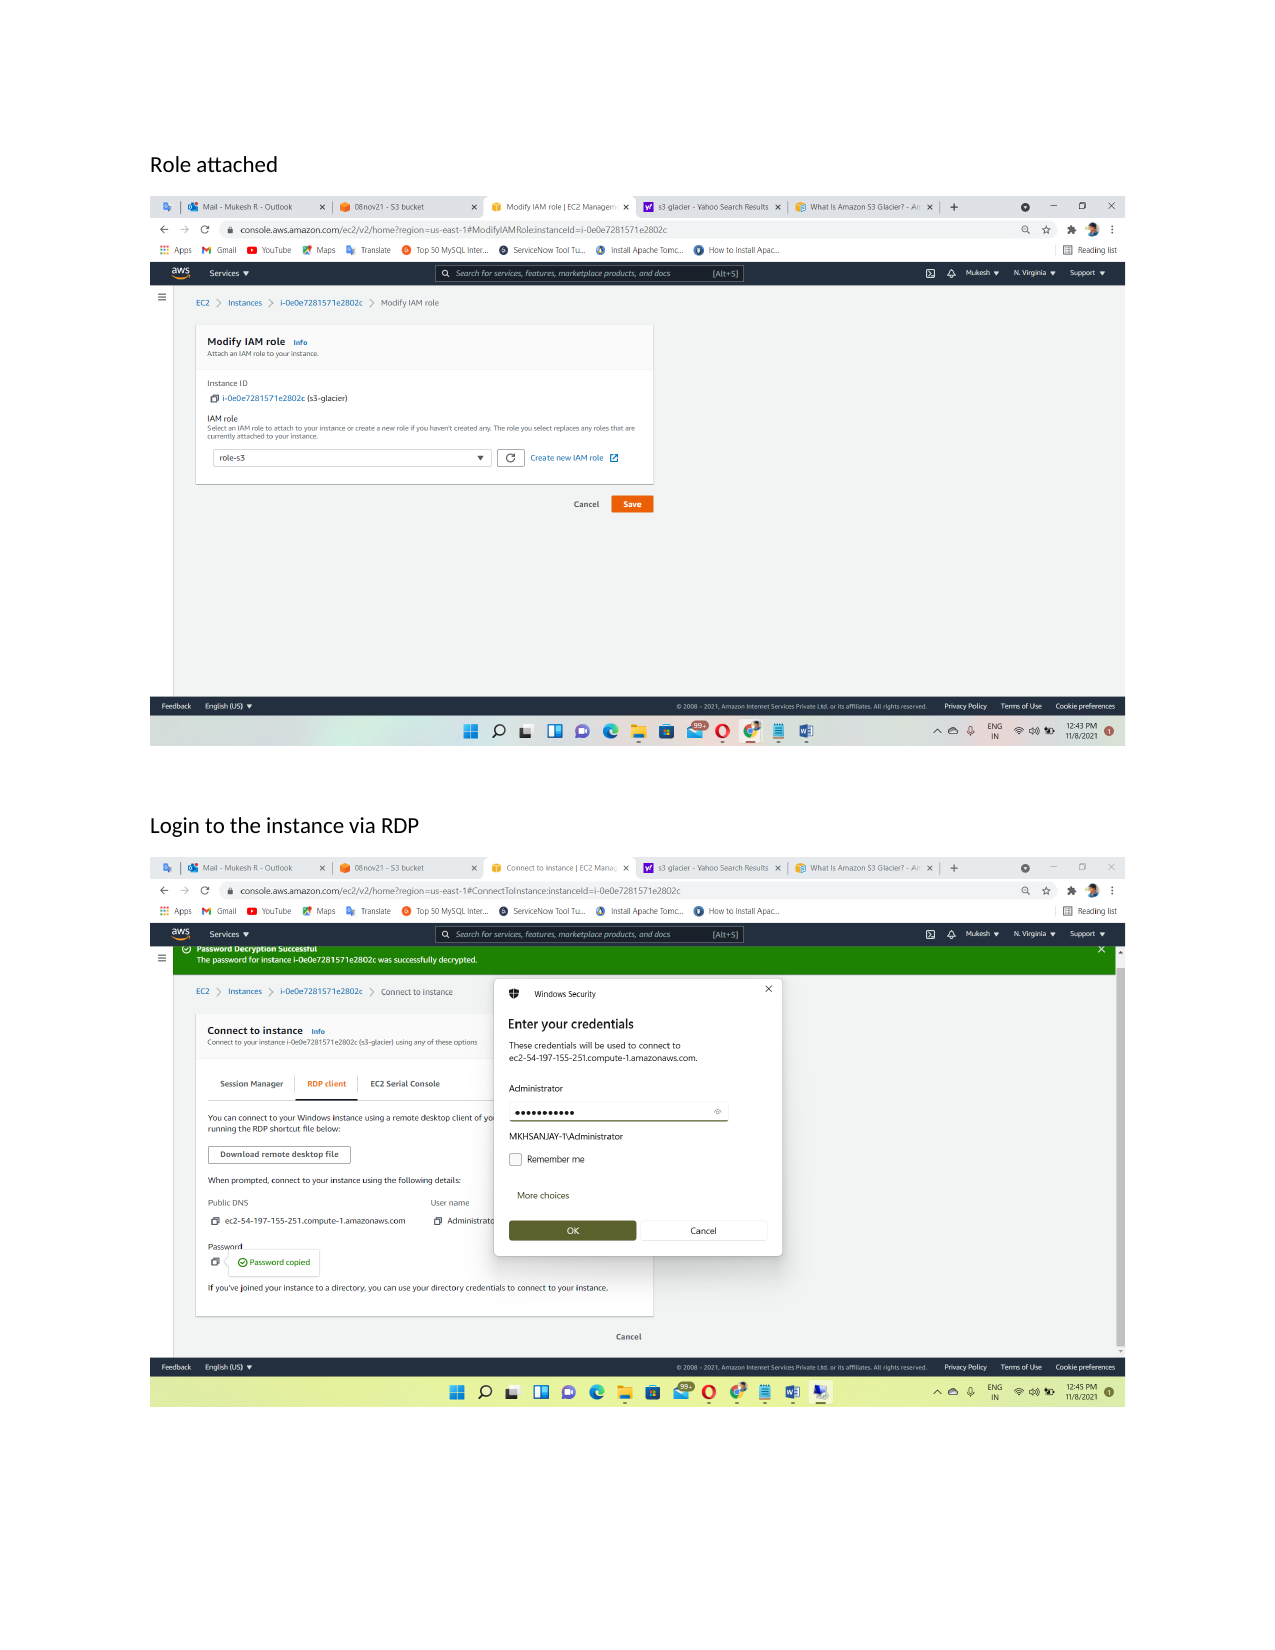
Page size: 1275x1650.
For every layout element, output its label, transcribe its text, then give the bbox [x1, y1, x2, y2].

picture [150, 857, 1125, 1407]
text Role attached [150, 150, 1125, 178]
text Login to the instance via RDP [150, 811, 1125, 839]
picture [150, 196, 1125, 746]
